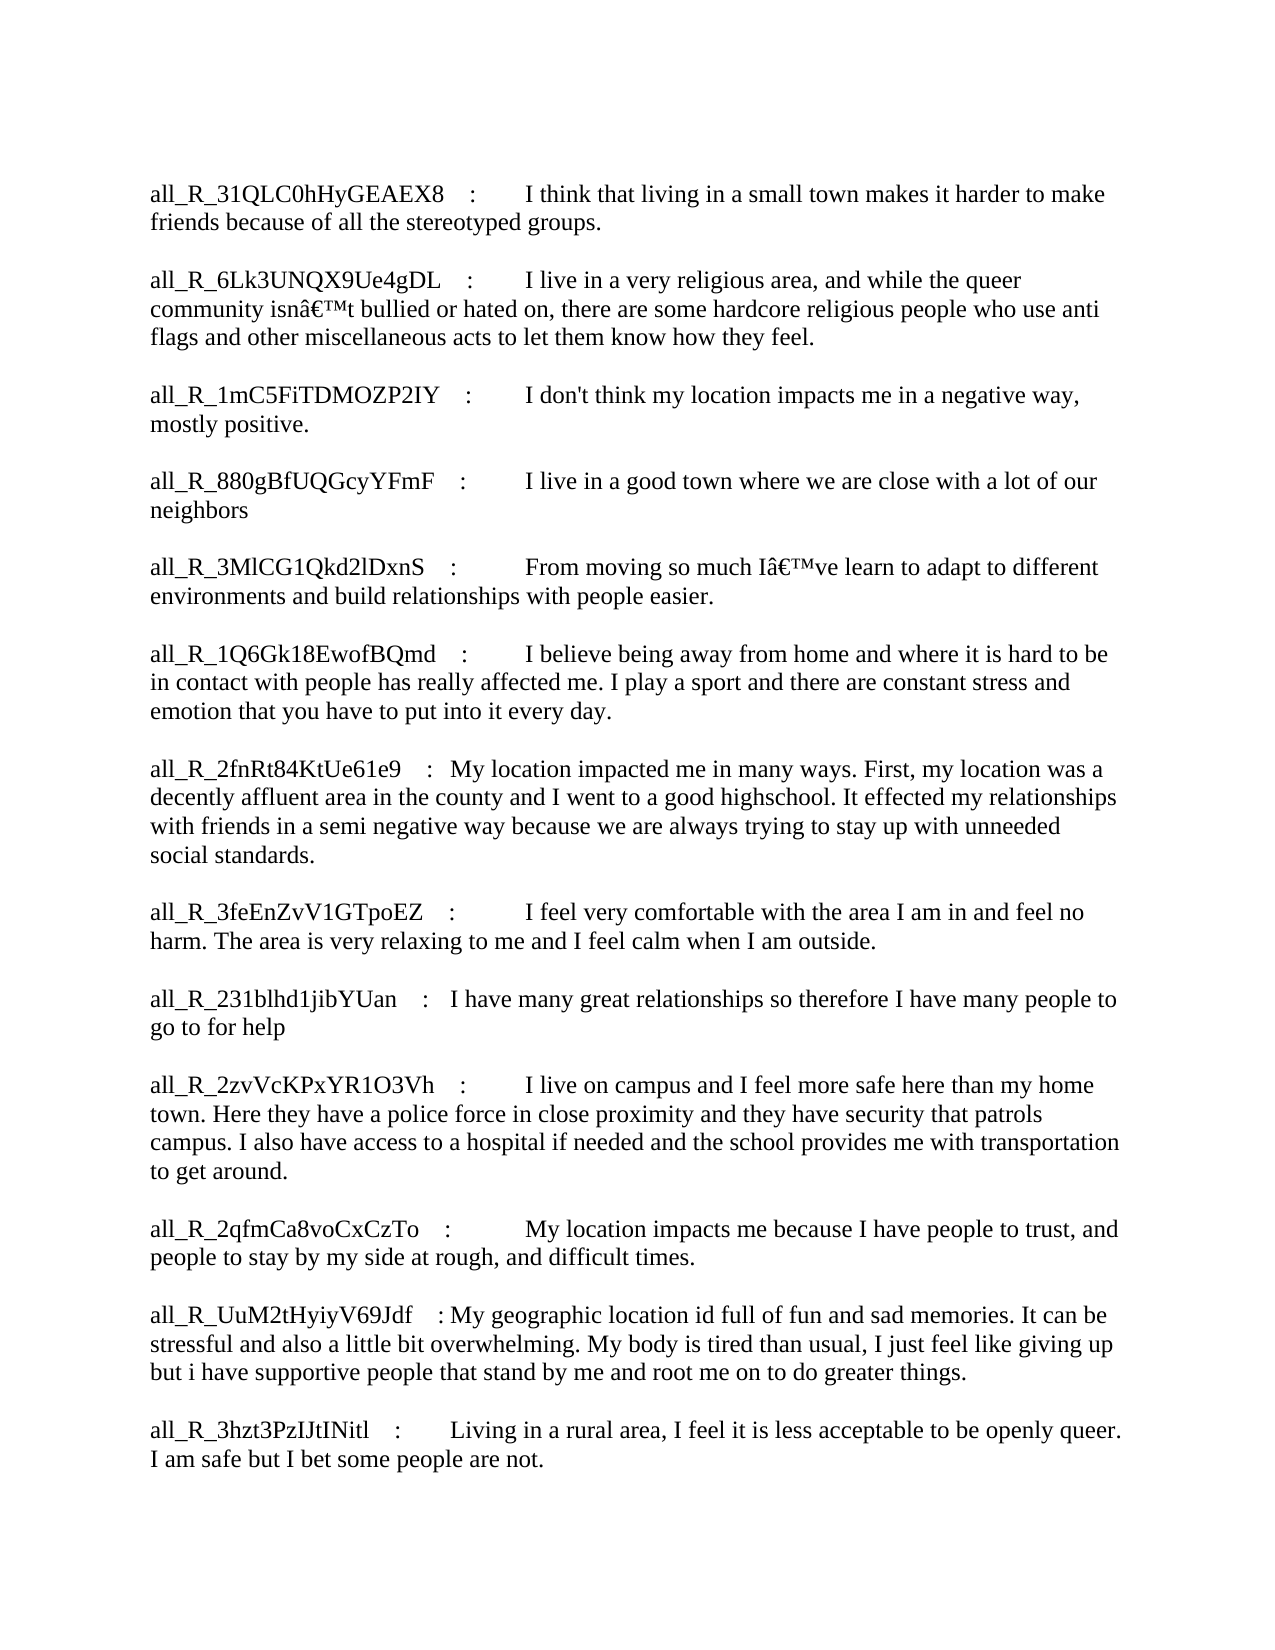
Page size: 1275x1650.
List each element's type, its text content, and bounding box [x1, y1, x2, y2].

text all_R_3MlCG1Qkd2lDxnS : From moving so much Iâ€™ve learn to adapt to different environments and build relationships with people easier. [150, 552, 1125, 610]
text all_R_880gBfUQGcyYFmF : I live in a good town where we are close with a lot of our neighbors [150, 466, 1125, 524]
text all_R_231blhd1jibYUan : I have many great relationships so therefore I have many people to go to for help [150, 984, 1125, 1041]
text all_R_3hzt3PzIJtINitl : Living in a rural area, I feel it is less acceptable to be openly queer. I am safe but I bet some people are not. [150, 1415, 1125, 1472]
text all_R_2qfmCa8voCxCzTo : My location impacts me because I have people to trust, and people to stay by my side at rough, and difficult times. [150, 1214, 1125, 1271]
text all_R_2fnRt84KtUe61e9 : My location impacted me in many ways. First, my location was a decently affluent area in the county and I went to a good highschool. It effected my relationships with friends in a semi negative way because we are always trying to stay up with unneeded social standards. [150, 754, 1125, 869]
text all_R_3feEnZvV1GTpoEZ : I feel very comfortable with the area I am in and feel no harm. The area is very relaxing to me and I feel calm when I am outside. [150, 897, 1125, 955]
text all_R_1mC5FiTDMOZP2IY : I don't think my location impacts me in a negative way, mostly positive. [150, 380, 1125, 437]
text all_R_UuM2tHyiyV69Jdf : My geographic location id full of fun and sad memories. It can be stressful and also a little bit overwhelming. My body is tired than usual, I just feel like giving up but i have supportive people that stand by me and root me on to do greater things. [150, 1300, 1125, 1386]
text all_R_1Q6Gk18EwofBQmd : I believe being away from home and where it is hard to be in contact with people has really affected me. I play a sport and there are constant stress and emotion that you have to put into it every day. [150, 639, 1125, 725]
text all_R_2zvVcKPxYR1O3Vh : I live on campus and I feel more safe here than my home town. Here they have a police force in close proximity and they have security that patrols campus. I also have access to a hospital if needed and the school provides me with transportation to get around. [150, 1070, 1125, 1185]
text all_R_31QLC0hHyGEAEX8 : I think that living in a small town makes it harder to make friends because of all the stereotyped groups. [150, 179, 1125, 236]
text all_R_6Lk3UNQX9Ue4gDL : I live in a very religious area, and while the queer community isnâ€™t bullied or hated on, there are some hardcore religious people who use anti flags and other miscellaneous acts to let them know how they feel. [150, 265, 1125, 351]
